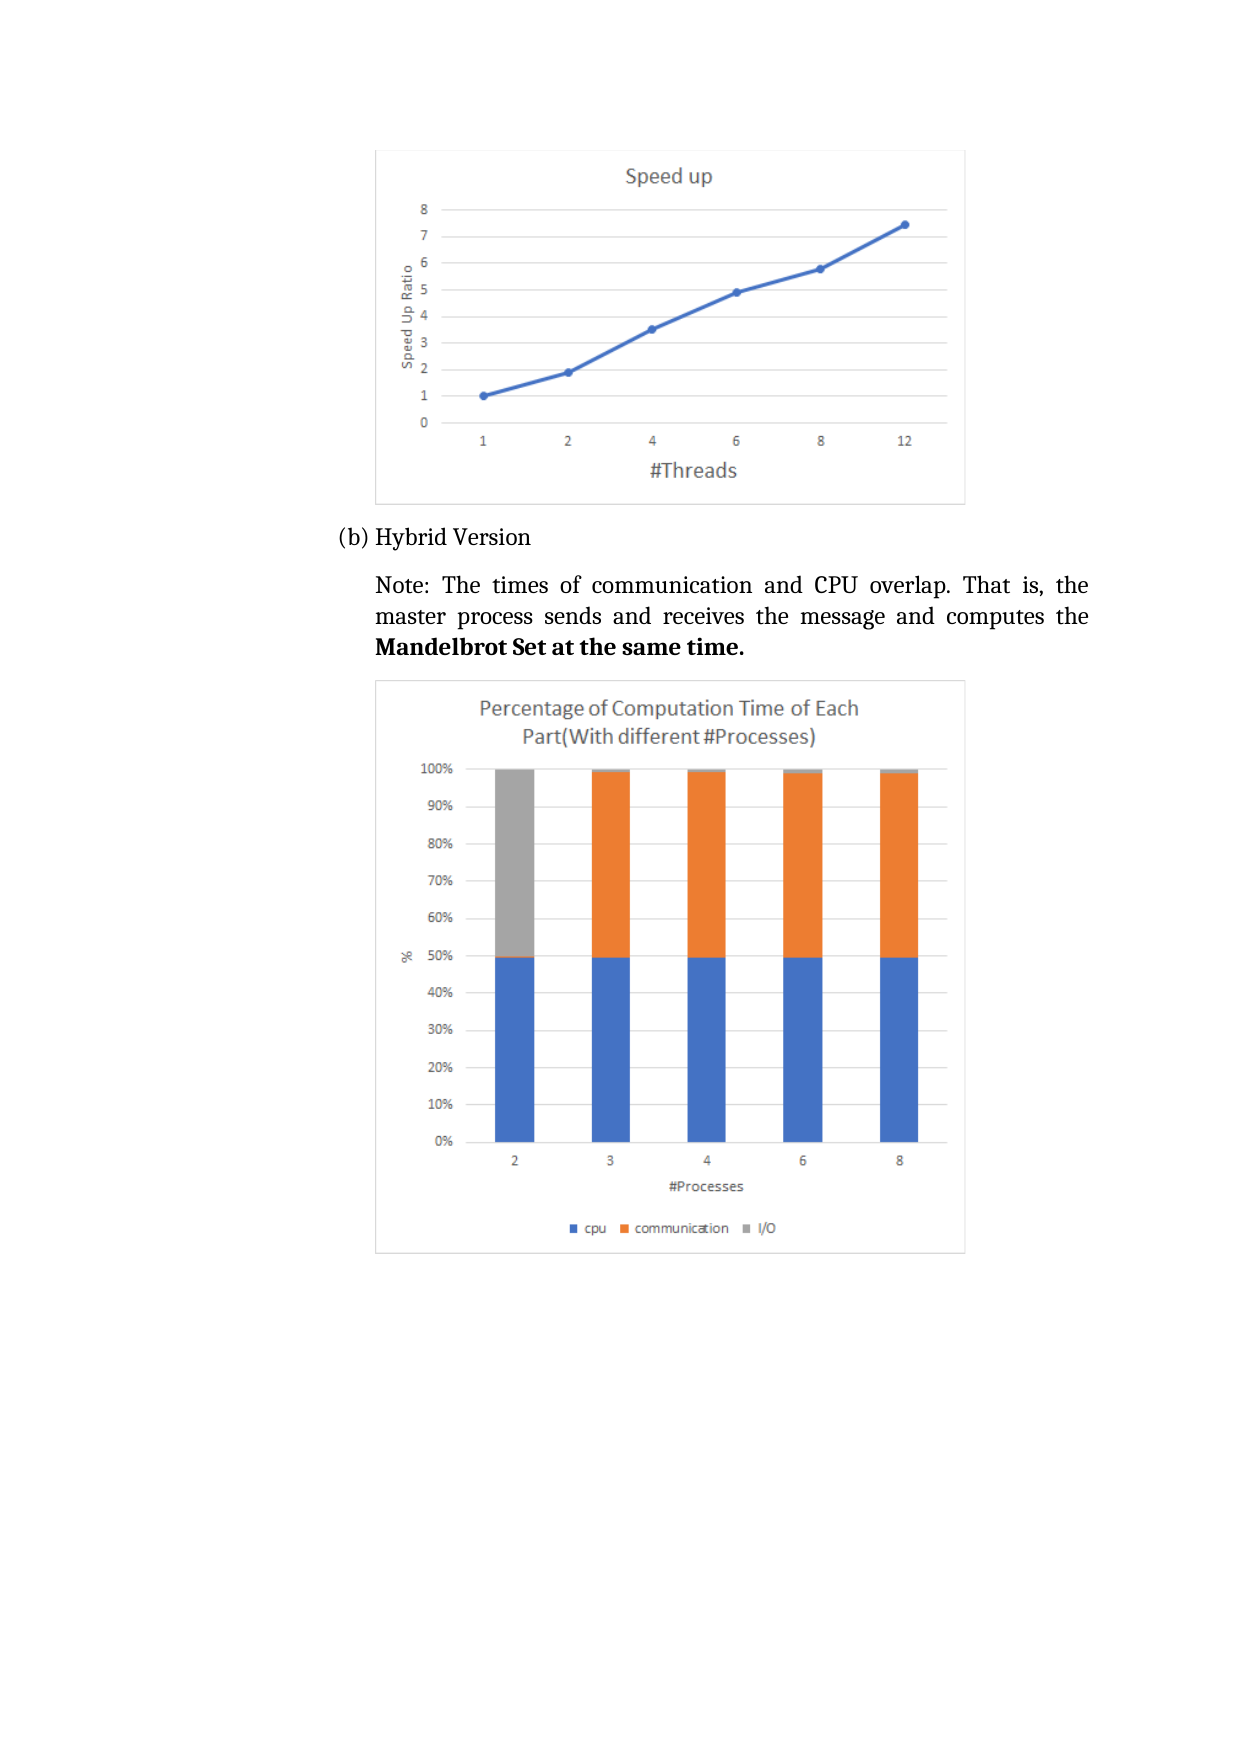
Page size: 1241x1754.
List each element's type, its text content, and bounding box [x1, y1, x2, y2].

text Note: The times of communication and CPU overlap. That is, the master process sends and receives the message and computes the Mandelbrot Set at the same time. [375, 571, 1090, 662]
picture [375, 680, 966, 1254]
list Hybrid Version [337, 523, 1090, 552]
picture [375, 150, 966, 505]
